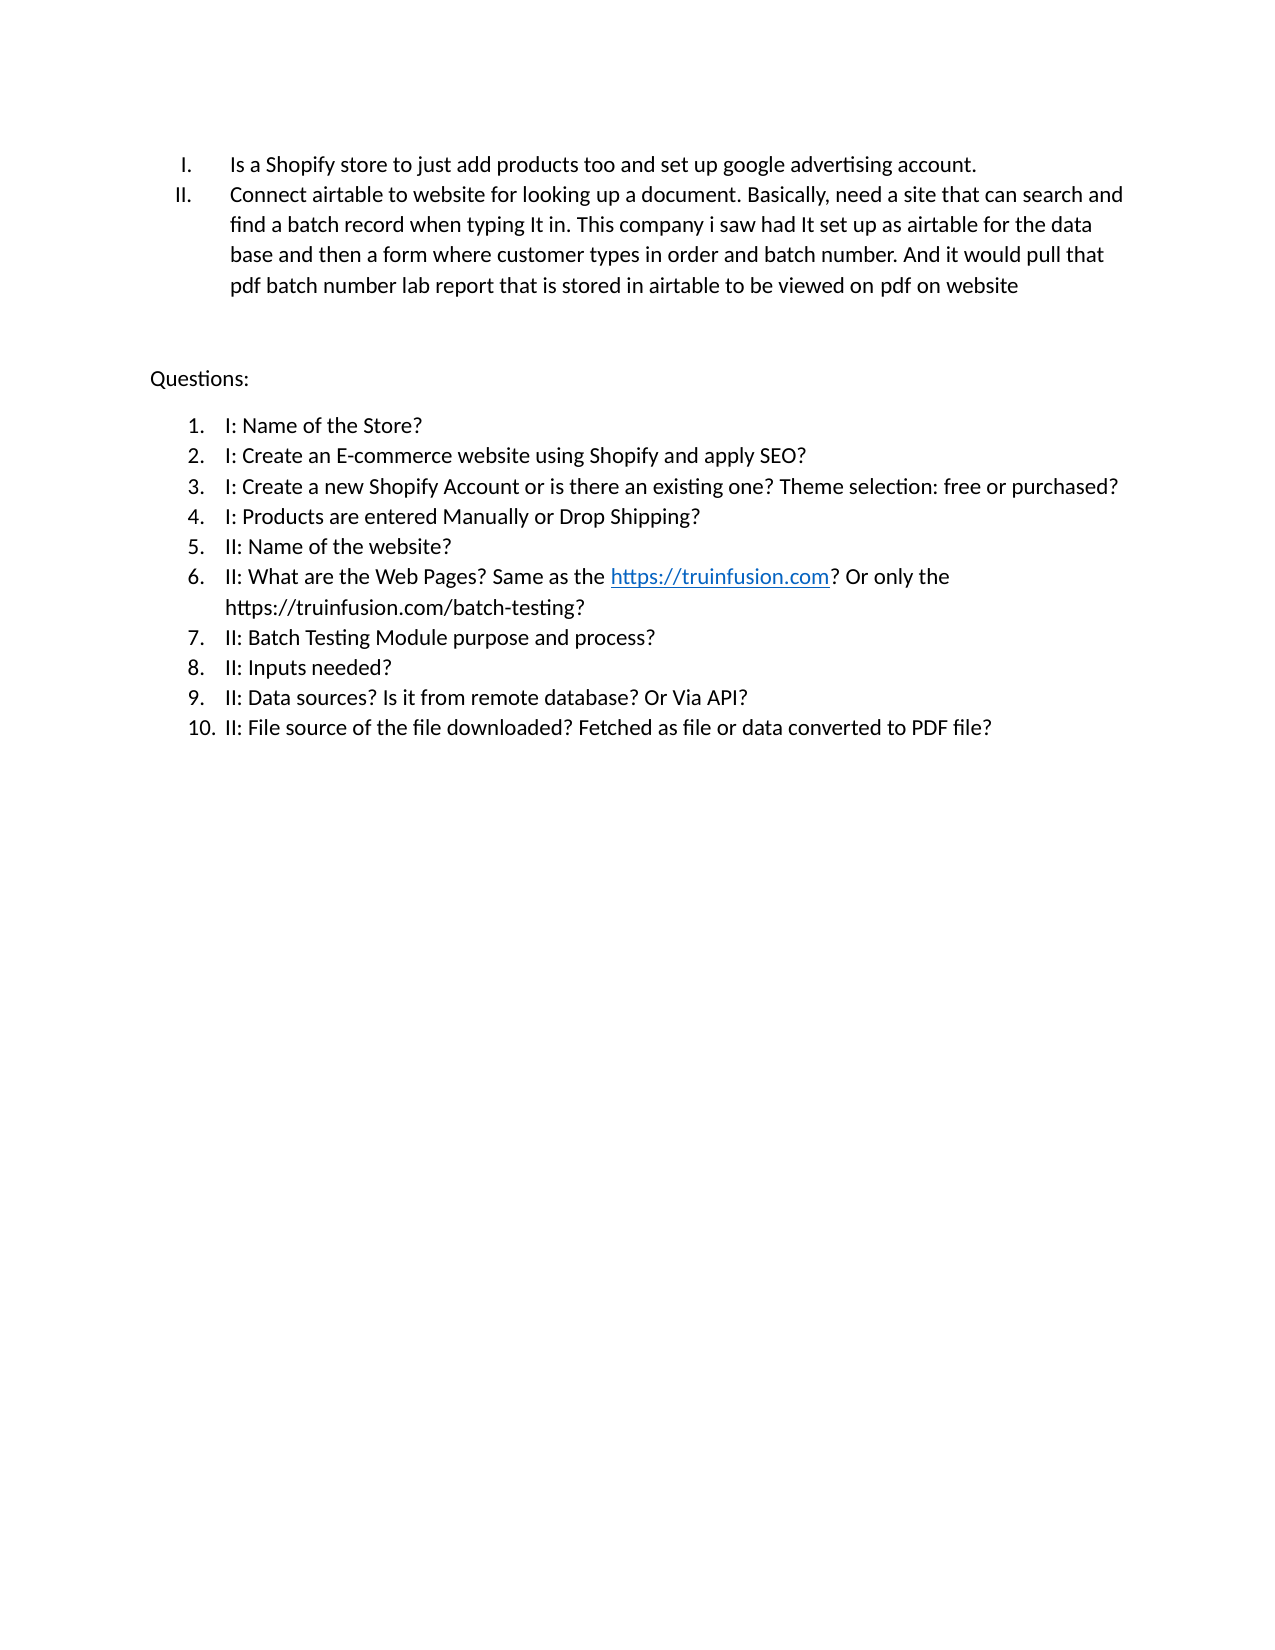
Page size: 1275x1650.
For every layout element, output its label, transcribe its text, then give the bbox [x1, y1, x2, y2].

list II: What are the Web Pages? Same as the https://truinfusion.com? Or only the https://truinfusion.com/batch-testing? [187, 562, 1125, 621]
list II: File source of the file downloaded? Fetched as file or data converted to PDF file? [187, 713, 1125, 742]
list II: Name of the website? [187, 532, 1125, 560]
list Is a Shopify store to just add products too and set up google advertising account. [192, 150, 1125, 178]
text Questions: [150, 364, 1125, 393]
list I: Name of the Store? [187, 411, 1125, 439]
list I: Create an E-commerce website using Shopify and apply SEO? [187, 442, 1125, 470]
list II: Inputs needed? [187, 653, 1125, 681]
list I: Products are entered Manually or Drop Shipping? [187, 502, 1125, 530]
list Connect airtable to website for looking up a document. Basically, need a site that can search and find a batch record when typing It in. This company i saw had It set up as airtable for the data base and then a form where customer types in order and batch number. And it would pull that pdf batch number lab report that is stored in airtable to be viewed on pdf on website [192, 180, 1125, 299]
list II: Batch Testing Module purpose and process? [187, 623, 1125, 651]
list II: Data sources? Is it from remote database? Or Via API? [187, 683, 1125, 711]
list I: Create a new Shopify Account or is there an existing one? Theme selection: free or purchased? [187, 472, 1125, 500]
